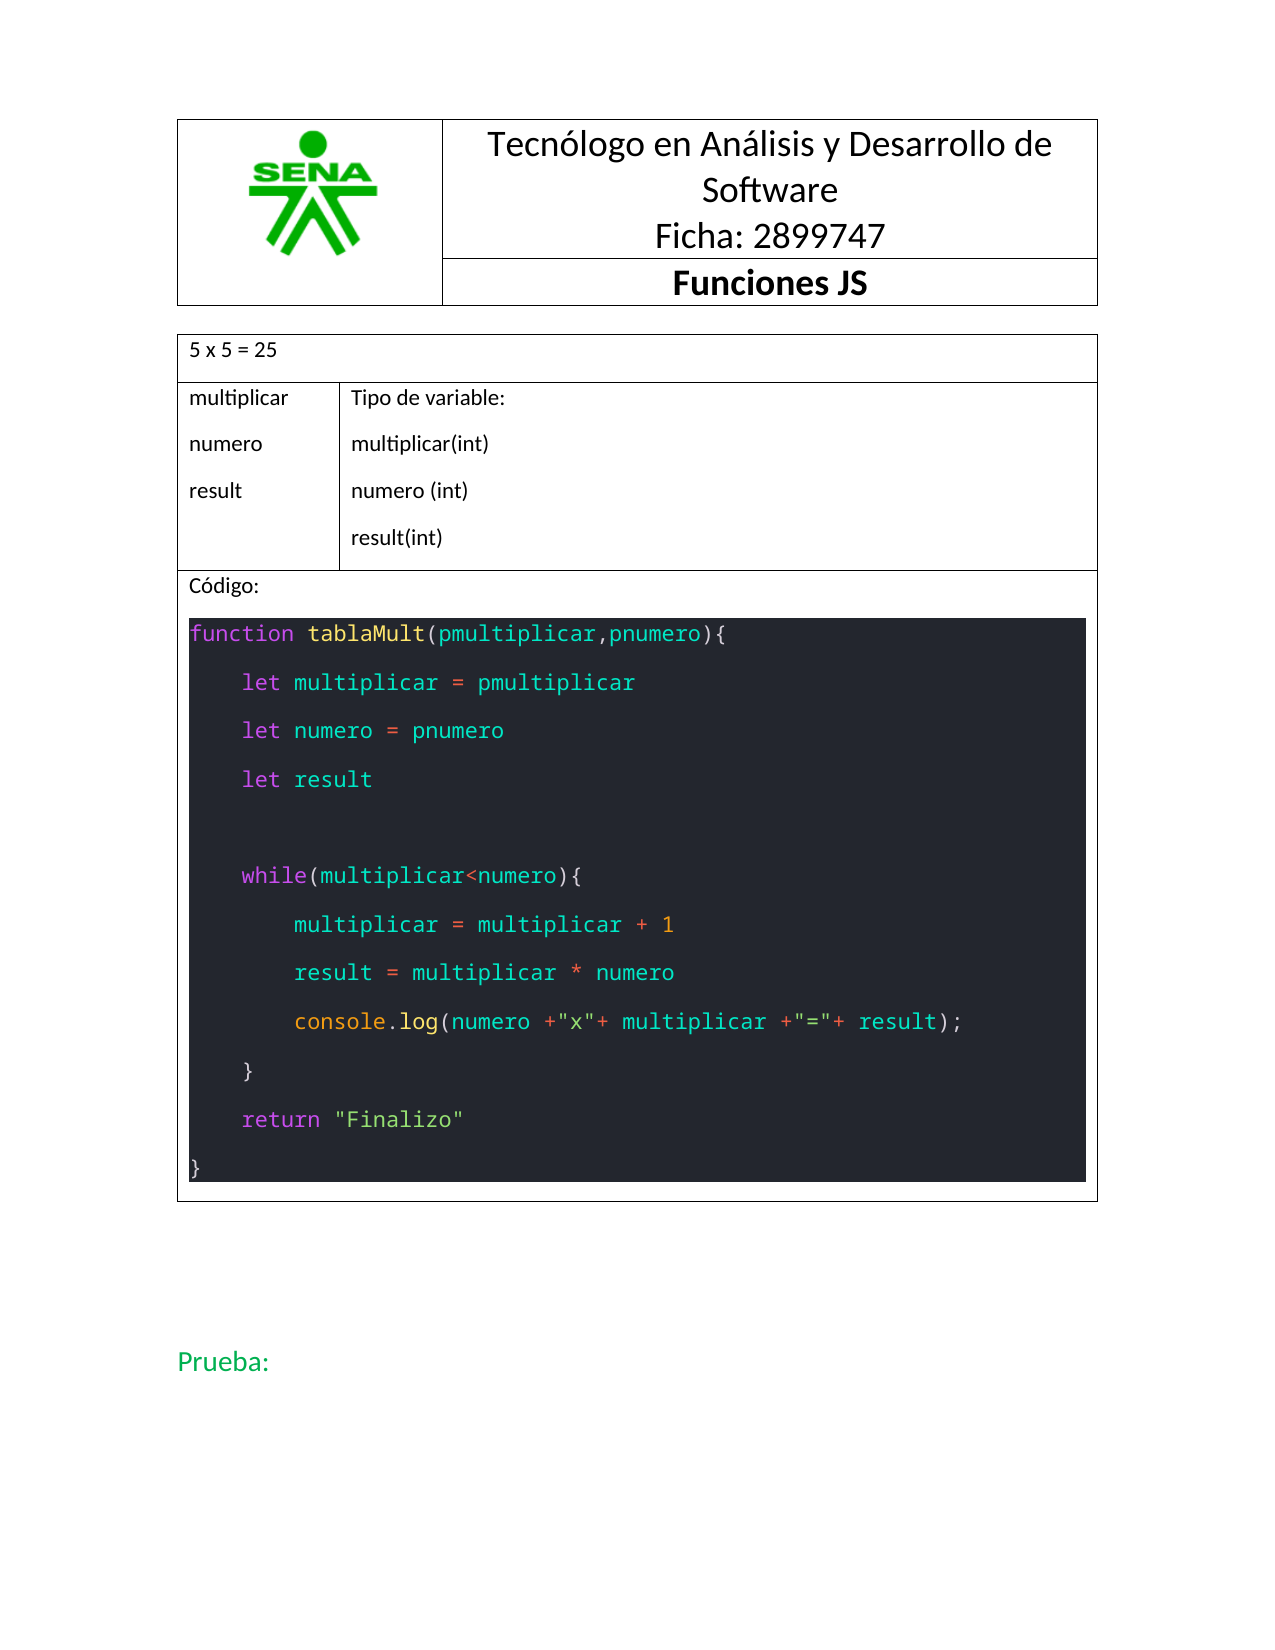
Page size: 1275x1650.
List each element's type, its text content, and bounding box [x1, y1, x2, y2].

table_cell Tipo de variable: multiplicar(int) numero (int) result(int) [340, 383, 1097, 570]
table_cell Código: function tablaMult(pmultiplicar,pnumero){ let multiplicar = pmultiplicar let numero = pnumero let result while(multiplicar<numero){ multiplicar = multiplicar + 1 result = multiplicar * numero console.log(numero +"x"+ multiplicar +"="+ result); } return "Finalizo" } [178, 571, 1097, 1201]
text Prueba: [177, 1343, 1098, 1378]
table_cell multiplicar numero result [178, 383, 339, 570]
picture [230, 120, 391, 272]
